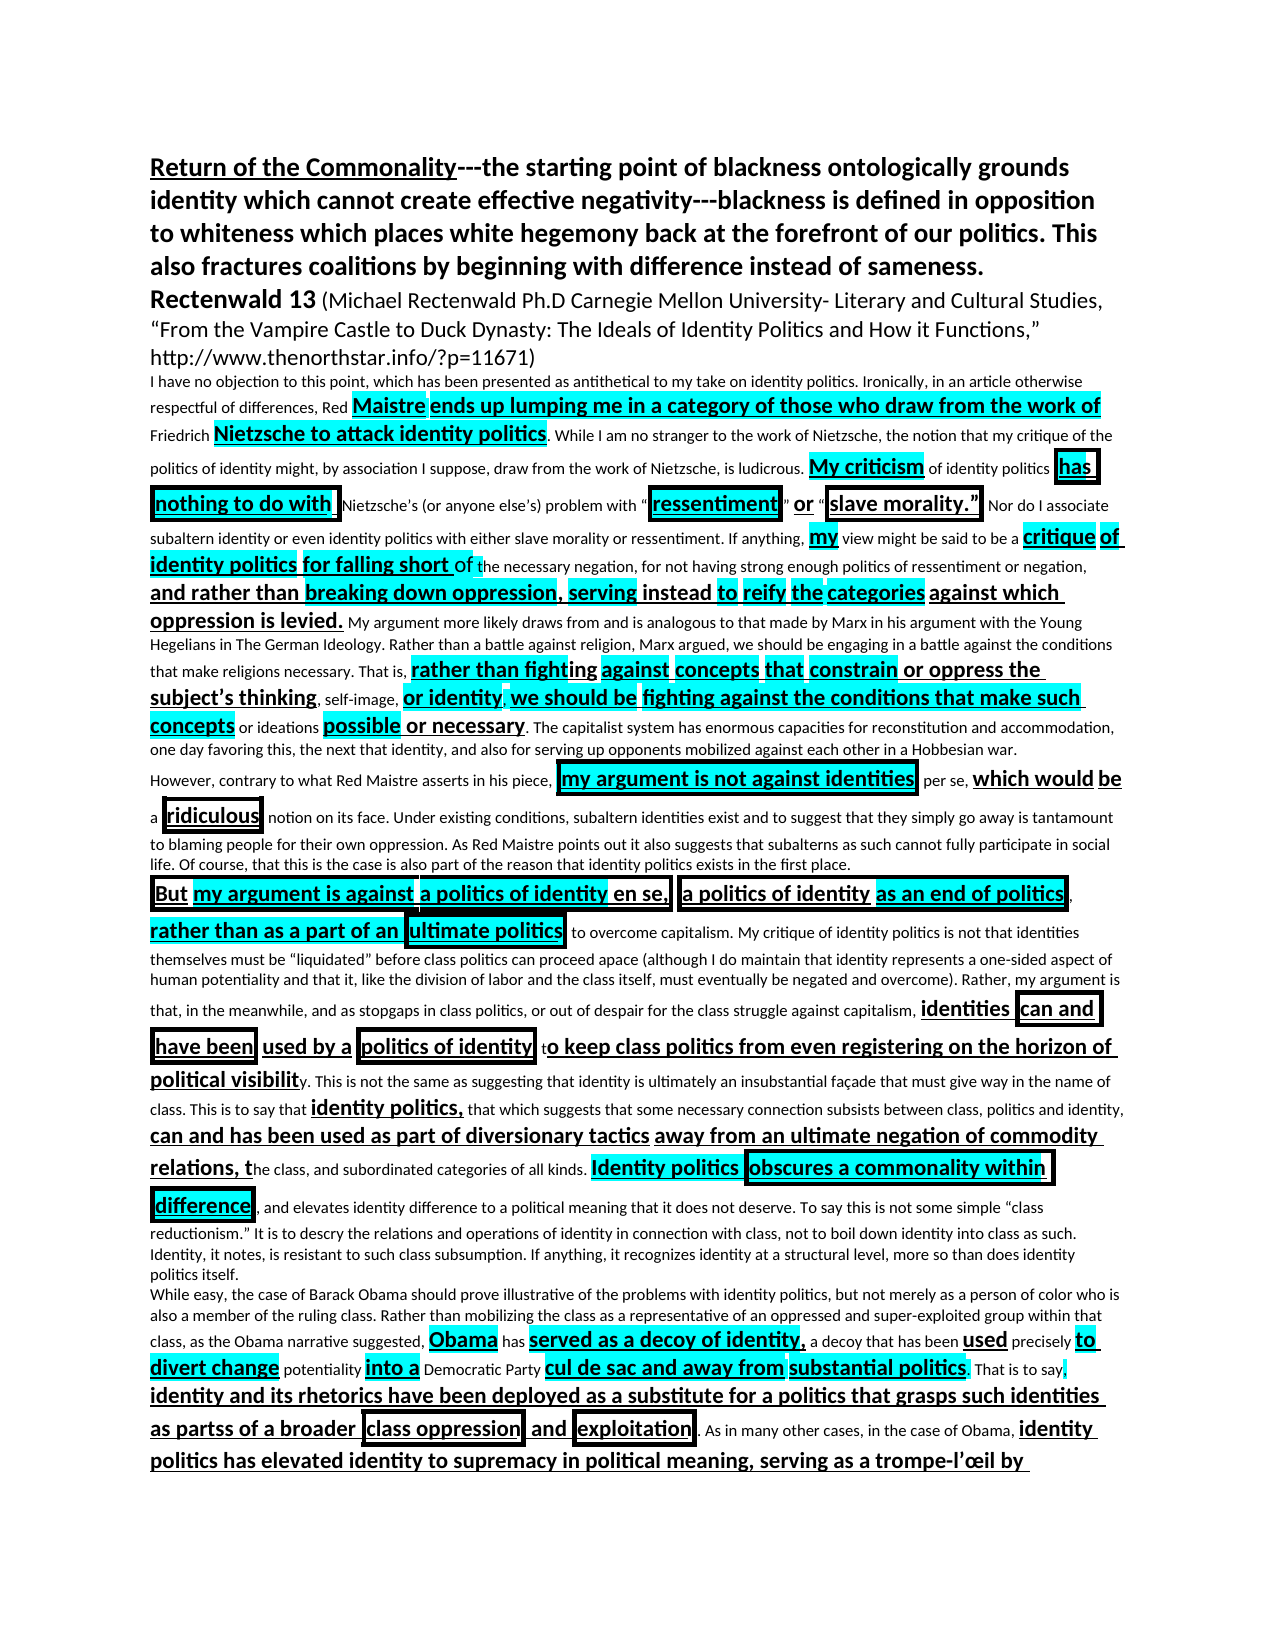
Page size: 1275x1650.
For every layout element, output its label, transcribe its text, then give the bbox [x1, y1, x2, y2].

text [150, 1284, 1125, 1474]
text But my argument is against a politics of identity en se, a politics of identity as an end of politics, rather than as a part of an ultimate politics to overcome capitalism. My critique of identity politics is not that identities themselves must be “liquidated” before class politics can proceed apace (although I do maintain that identity represents a one-sided aspect of human potentiality and that it, like the division of labor and the class itself, must eventually be negated and overcome). Rather, my argument is that, in the meanwhile, and as stopgaps in class politics, or out of despair for the class struggle against capitalism, identities can and have been used by a politics of identity to keep class politics from even registering on the horizon of political visibility. This is not the same as suggesting that identity is ultimately an insubstantial façade that must give way in the name of class. This is to say that identity politics, that which suggests that some necessary connection subsists between class, politics and identity, can and has been used as part of diversionary tactics away from an ultimate negation of commodity relations, the class, and subordinated categories of all kinds. Identity politics obscures a commonality within difference, and elevates identity difference to a political meaning that it does not deserve. To say this is not some simple “class reductionism.” It is to descry the relations and operations of identity in connection with class, not to boil down identity into class as such. Identity, it notes, is resistant to such class subsumption. If anything, it recognizes identity at a structural level, more so than does identity politics itself. [150, 874, 1125, 1284]
text Rectenwald 13 (Michael Rectenwald Ph.D Carnegie Mellon University- Literary and Cultural Studies, “From the Vampire Castle to Duck Dynasty: The Ideals of Identity Politics and How it Functions,” http://www.thenorthstar.info/?p=11671) [150, 282, 1125, 371]
text However, contrary to what Red Maistre asserts in his piece, my argument is not against identities per se, which would be a ridiculous notion on its face. Under existing conditions, subaltern identities exist and to suggest that they simply go away is tantamount to blaming people for their own oppression. As Red Maistre points out it also suggests that subalterns as such cannot fully participate in social life. Of course, that this is the case is also part of the reason that identity politics exists in the first place. [150, 759, 1125, 874]
text I have no objection to this point, which has been presented as antithetical to my take on identity politics. Ironically, in an article otherwise respectful of differences, Red Maistre ends up lumping me in a category of those who draw from the work of Friedrich Nietzsche to attack identity politics. While I am no stranger to the work of Nietzsche, the notion that my critique of the politics of identity might, by association I suppose, draw from the work of Nietzsche, is ludicrous. My criticism of identity politics has nothing to do with Nietzsche’s (or anyone else’s) problem with “ressentiment” or “slave morality.” Nor do I associate subaltern identity or even identity politics with either slave morality or ressentiment. If anything, my view might be said to be a critique of identity politics for falling short of the necessary negation, for not having strong enough politics of ressentiment or negation, and rather than breaking down oppression, serving instead to reify the categories against which oppression is levied. My argument more likely draws from and is analogous to that made by Marx in his argument with the Young Hegelians in The German Ideology. Rather than a battle against religion, Marx argued, we should be engaging in a battle against the conditions that make religions necessary. That is, rather than fighting against concepts that constrain or oppress the subject’s thinking, self-image, or identity, we should be fighting against the conditions that make such concepts or ideations possible or necessary. The capitalist system has enormous capacities for reconstitution and accommodation, one day favoring this, the next that identity, and also for serving up opponents mobilized against each other in a Hobbesian war. [150, 371, 1125, 759]
subtitle Return of the Commonality---the starting point of blackness ontologically grounds identity which cannot create effective negativity---blackness is defined in opposition to whiteness which places white hegemony back at the forefront of our politics. This also fractures coalitions by beginning with difference instead of sameness. [150, 150, 1125, 282]
